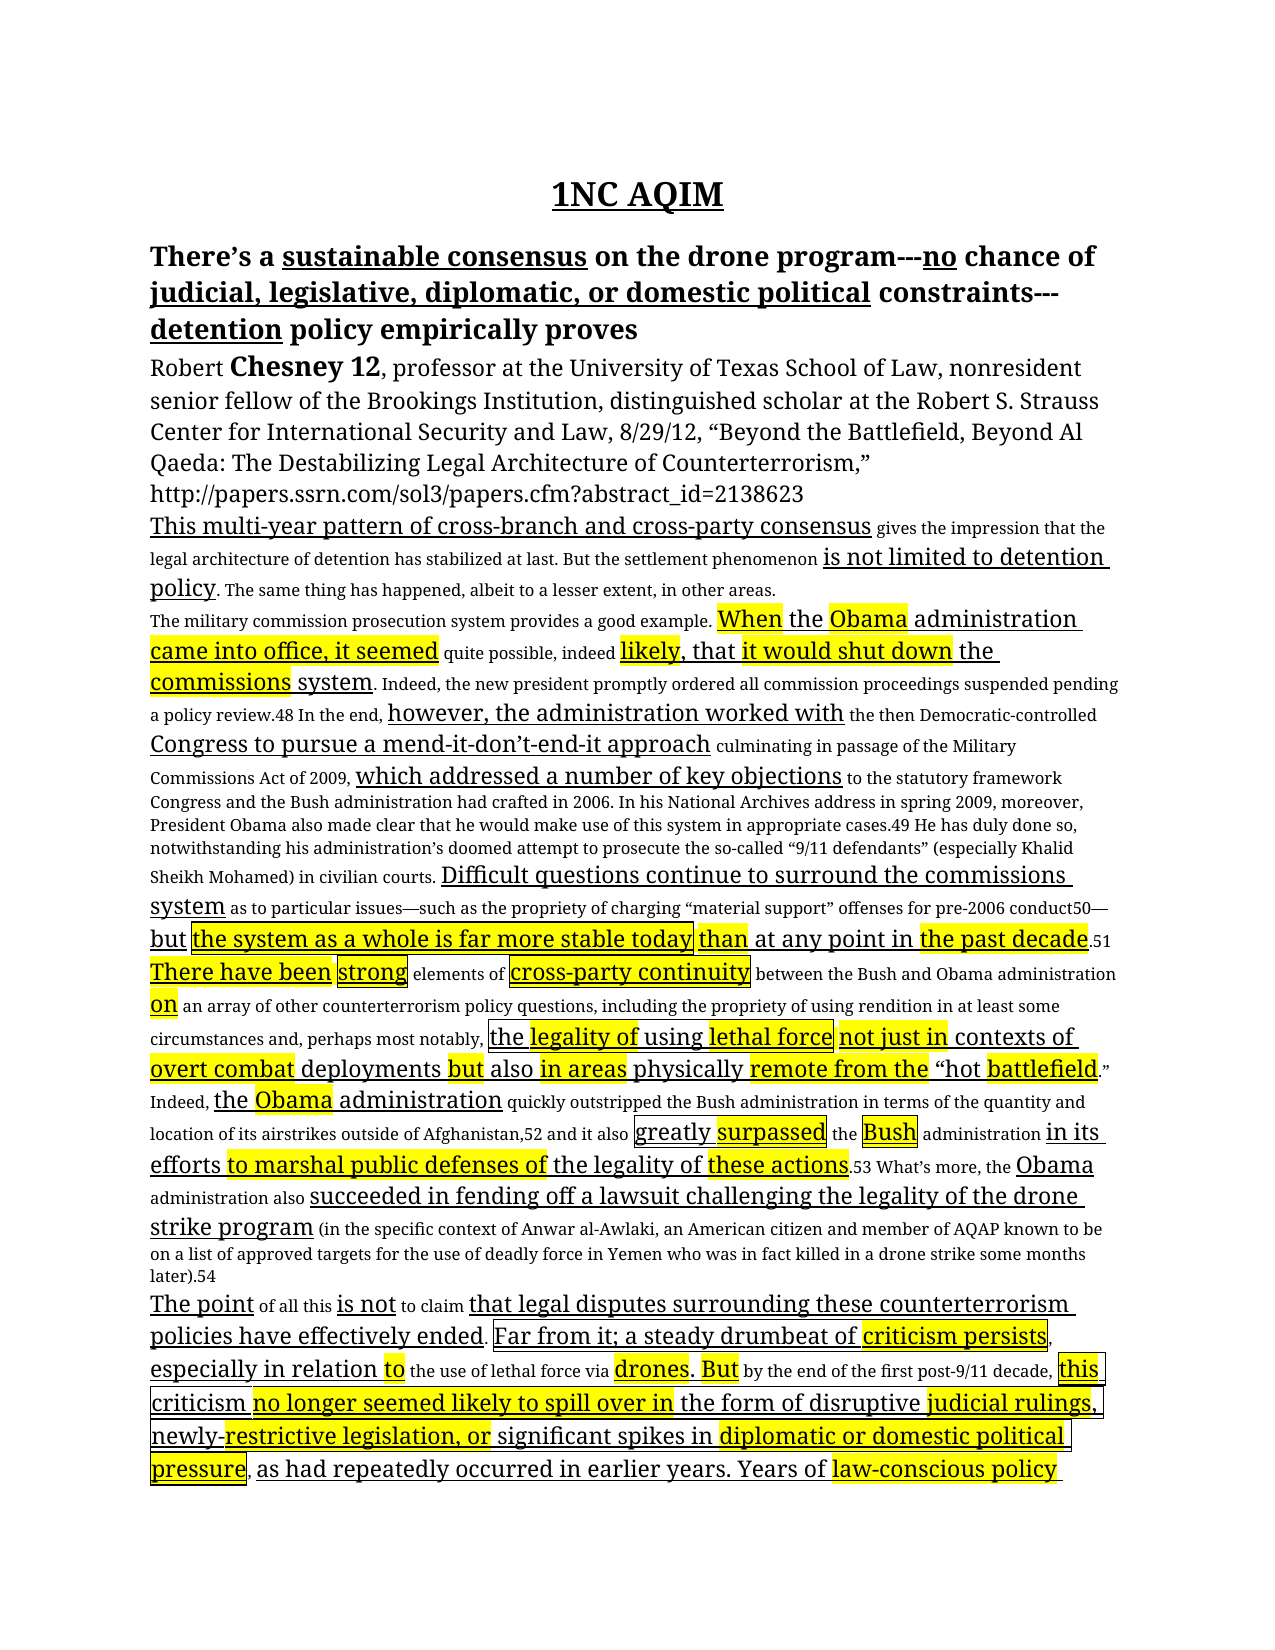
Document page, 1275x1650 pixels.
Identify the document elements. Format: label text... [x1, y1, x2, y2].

text There have been strong elements of cross-party continuity between the Bush and Obama administration on an array of other counterterrorism policy questions, including the propriety of using rendition in at least some circumstances and, perhaps most notably, the legality of using lethal force not just in contexts of overt combat deployments but also in areas physically remote from the “hot battlefield.” Indeed, the Obama administration quickly outstripped the Bush administration in terms of the quantity and location of its airstrikes outside of Afghanistan,52 and it also greatly surpassed the Bush administration in its efforts to marshal public defenses of the legality of these actions.53 What’s more, the Obama administration also succeeded in fending off a lawsuit challenging the legality of the drone strike program (in the specific context of Anwar al-Awlaki, an American citizen and member of AQAP known to be on a list of approved targets for the use of deadly force in Yemen who was in fact killed in a drone strike some months later).54 [150, 955, 1125, 1288]
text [150, 1288, 1125, 1486]
subtitle 1NC AQIM [150, 171, 1125, 216]
text This multi-year pattern of cross-branch and cross-party consensus gives the impression that the legal architecture of detention has stabilized at last. But the settlement phenomenon is not limited to detention policy. The same thing has happened, albeit to a lesser extent, in other areas. [150, 509, 1125, 603]
text Robert Chesney 12, professor at the University of Texas School of Law, nonresident senior fellow of the Brookings Institution, distinguished scholar at the Robert S. Strauss Center for International Security and Law, 8/29/12, “Beyond the Battlefield, Beyond Al Qaeda: The Destabilizing Legal Architecture of Counterterrorism,” http://papers.ssrn.com/sol3/papers.cfm?abstract_id=2138623 [150, 348, 1125, 509]
text The military commission prosecution system provides a good example. When the Obama administration came into office, it seemed quite possible, indeed likely, that it would shut down the commissions system. Indeed, the new president promptly ordered all commission proceedings suspended pending a policy review.48 In the end, however, the administration worked with the then Democratic-controlled Congress to pursue a mend-it-don’t-end-it approach culminating in passage of the Military Commissions Act of 2009, which addressed a number of key objections to the statutory framework Congress and the Bush administration had crafted in 2006. In his National Archives address in spring 2009, moreover, President Obama also made clear that he would make use of this system in appropriate cases.49 He has duly done so, notwithstanding his administration’s doomed attempt to prosecute the so-called “9/11 defendants” (especially Khalid Sheikh Mohamed) in civilian courts. Difficult questions continue to surround the commissions system as to particular issues—such as the propriety of charging “material support” offenses for pre-2006 conduct50—but the system as a whole is far more stable today than at any point in the past decade.51 [150, 603, 1125, 955]
subtitle There’s a sustainable consensus on the drone program---no chance of judicial, legislative, diplomatic, or domestic political constraints---detention policy empirically proves [150, 237, 1125, 348]
